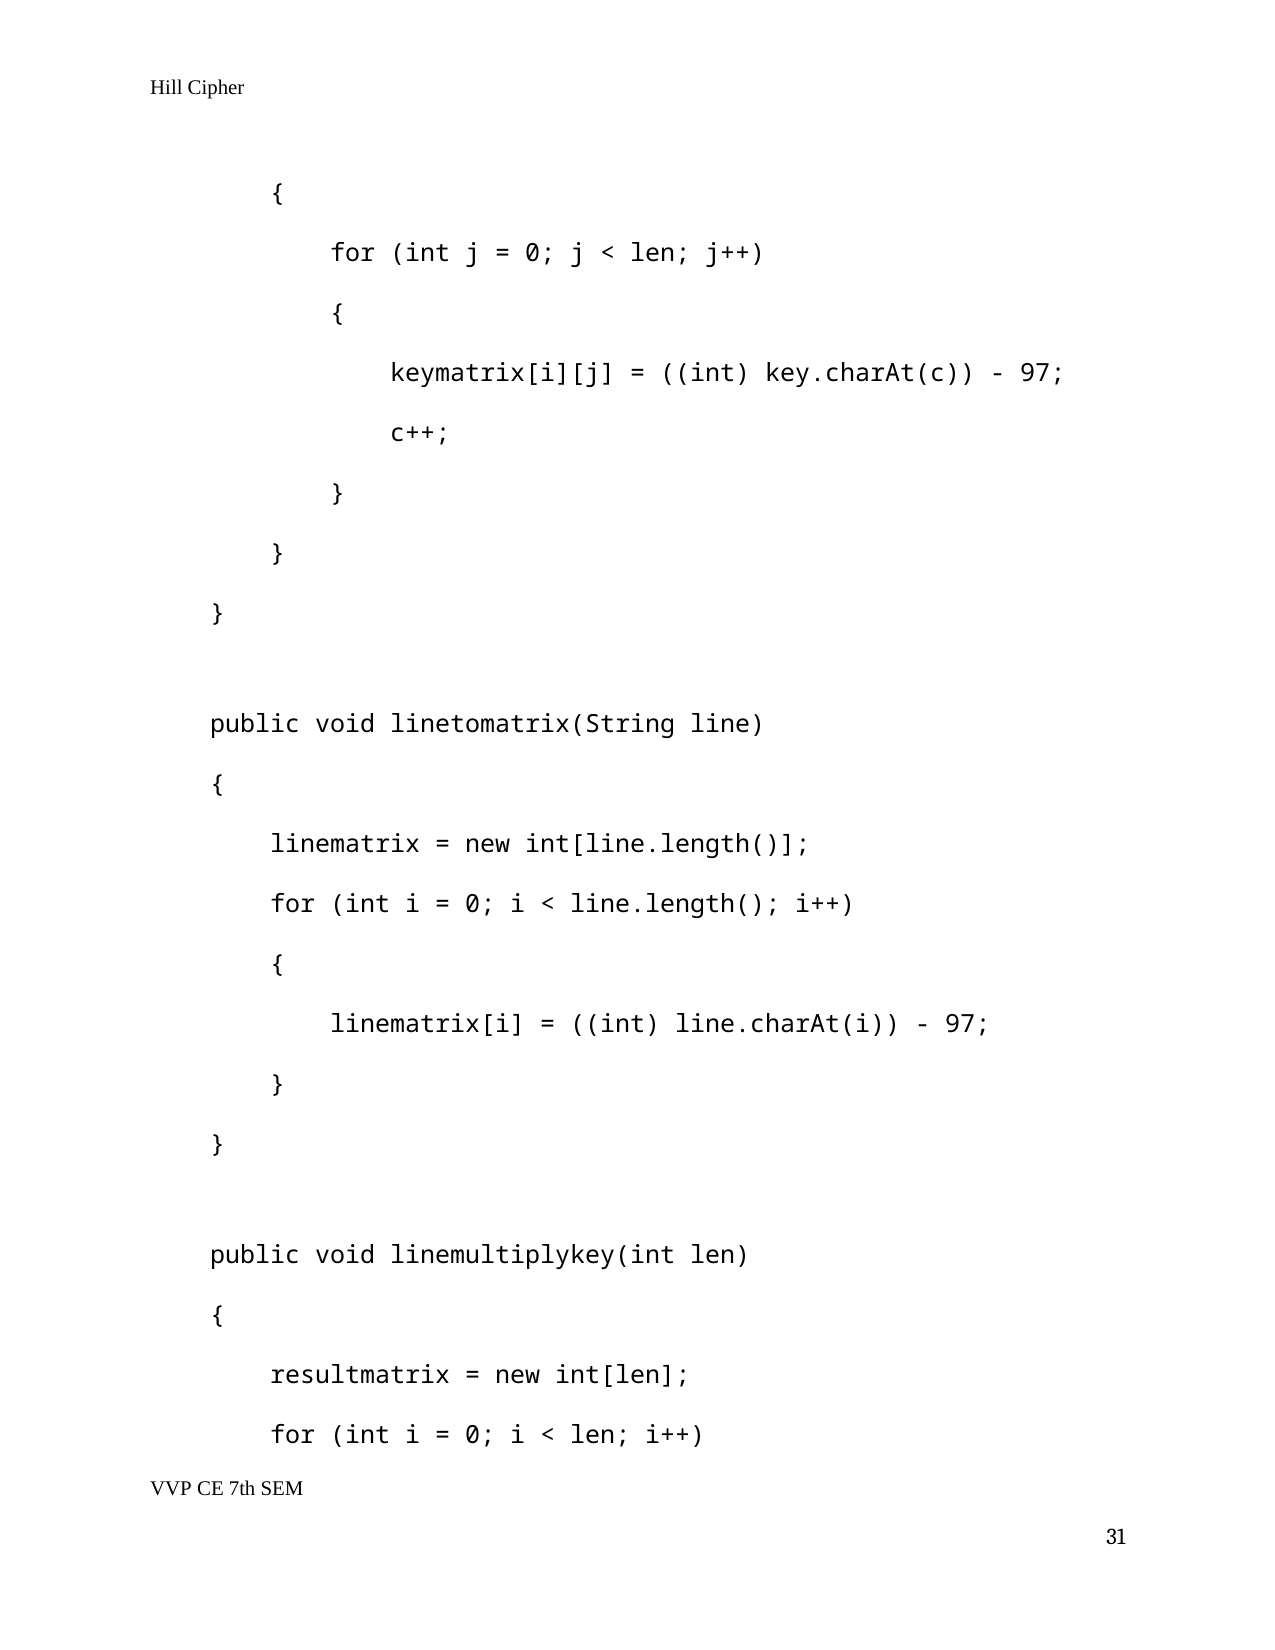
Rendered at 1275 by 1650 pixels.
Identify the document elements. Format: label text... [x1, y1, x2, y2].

text { [150, 174, 1125, 208]
text linematrix = new int[line.length()]; [150, 826, 1125, 859]
text } [150, 534, 1125, 568]
text { [150, 1297, 1125, 1331]
text } [150, 1066, 1125, 1099]
text } [150, 594, 1125, 628]
text { [150, 294, 1125, 328]
text for (int i = 0; i < line.length(); i++) [150, 886, 1125, 919]
text for (int j = 0; j < len; j++) [150, 234, 1125, 268]
text } [150, 474, 1125, 508]
text public void linemultiplykey(int len) [150, 1237, 1125, 1271]
text for (int i = 0; i < len; i++) [150, 1417, 1125, 1451]
text { [150, 946, 1125, 979]
text { [150, 766, 1125, 799]
text resultmatrix = new int[len]; [150, 1357, 1125, 1391]
text keymatrix[i][j] = ((int) key.charAt(c)) - 97; [150, 354, 1125, 388]
text c++; [150, 414, 1125, 448]
text public void linetomatrix(String line) [150, 706, 1125, 739]
text } [150, 1126, 1125, 1159]
text linematrix[i] = ((int) line.charAt(i)) - 97; [150, 1006, 1125, 1039]
